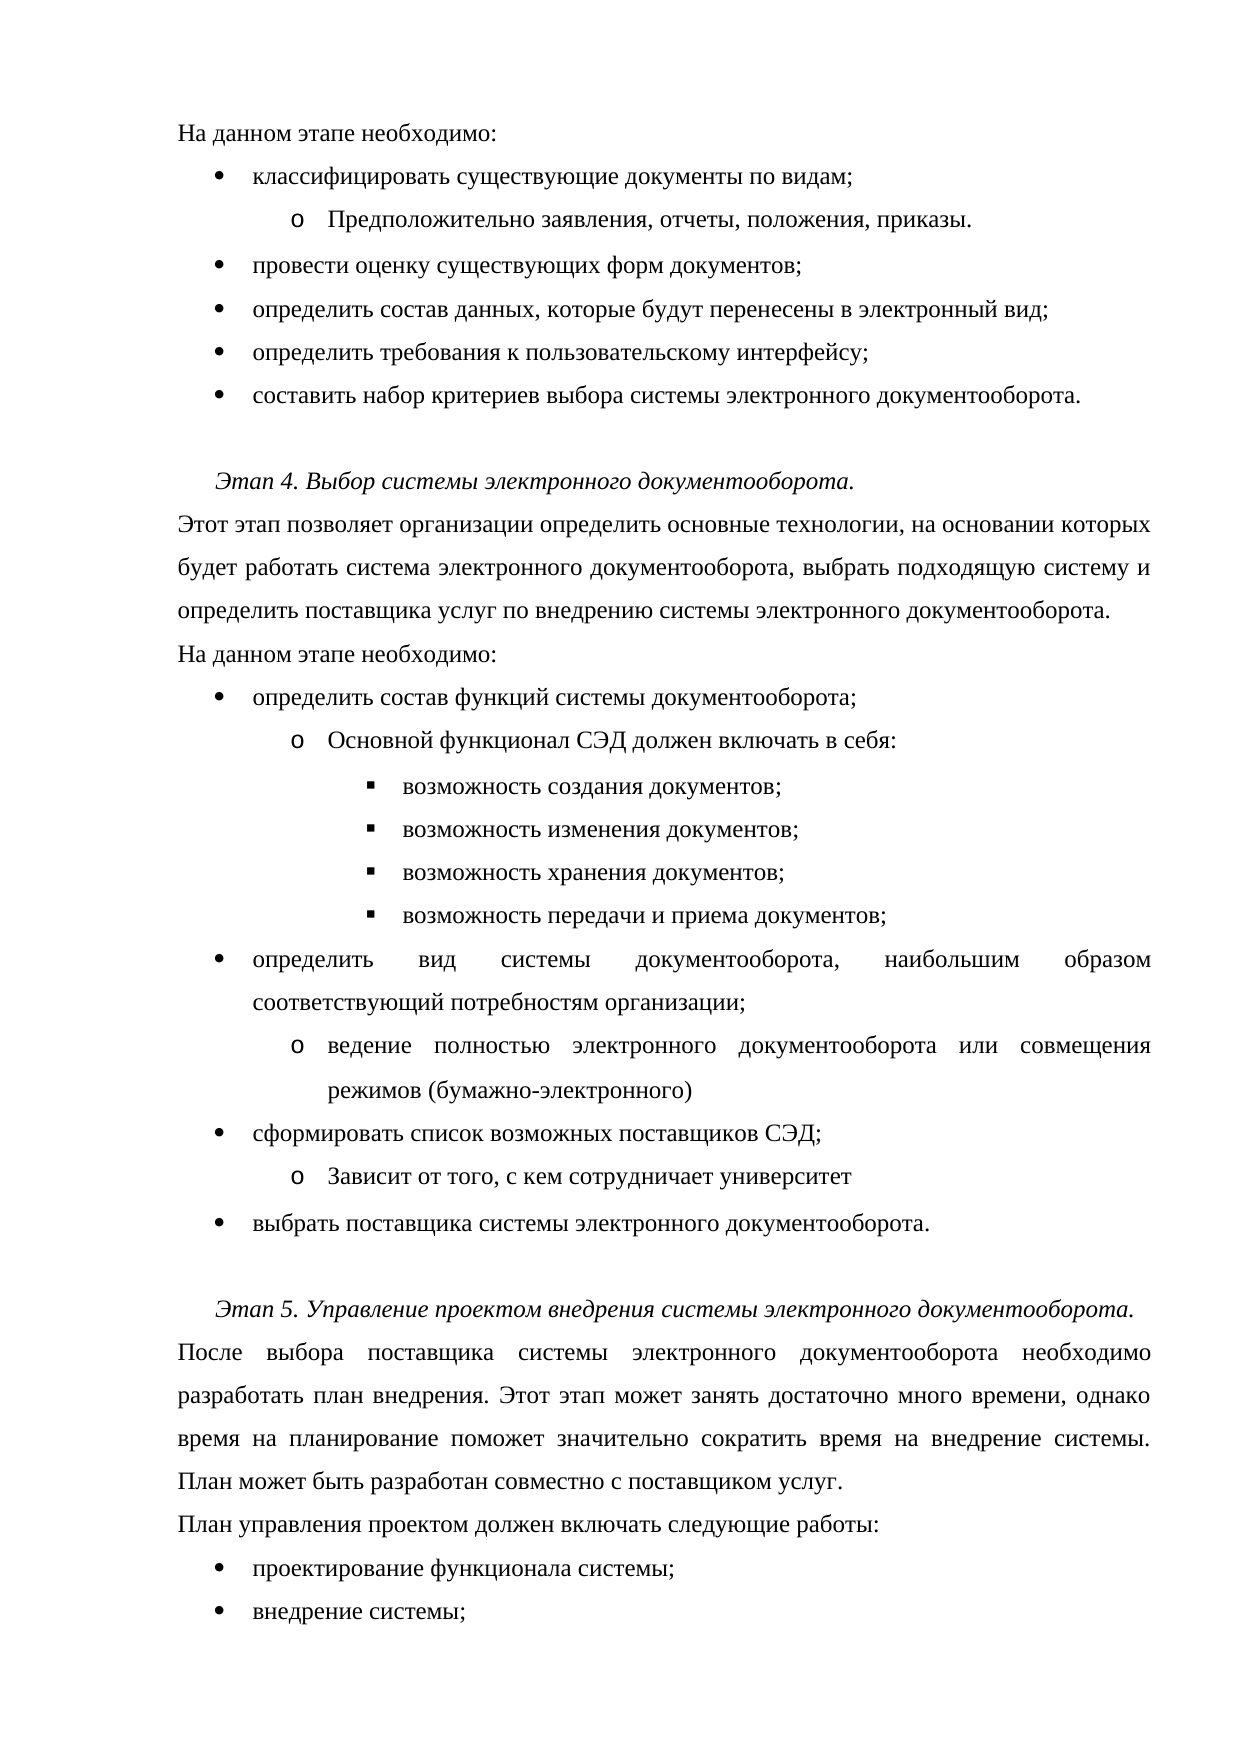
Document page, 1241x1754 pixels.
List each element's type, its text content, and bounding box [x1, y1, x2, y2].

list проектирование функционала системы; [215, 1553, 1152, 1581]
text Этот этап позволяет организации определить основные технологии, на основании которых будет работать система электронного документооборота, выбрать подходящую систему и определить поставщика услуг по внедрению системы электронного документооборота. [177, 509, 1152, 624]
list ведение полностью электронного документооборота или совмещения режимов (бумажно-электронного) [290, 1030, 1152, 1104]
list Предположительно заявления, отчеты, положения, приказы. [290, 204, 1152, 235]
text План управления проектом должен включать следующие работы: [177, 1509, 1152, 1538]
list выбрать поставщика системы электронного документооборота. [215, 1208, 1152, 1236]
text Этап 4. Выбор системы электронного документооборота. [177, 466, 1152, 495]
list определить состав данных, которые будут перенесены в электронный вид; [215, 294, 1152, 322]
list возможность передачи и приема документов; [365, 901, 1152, 929]
list Зависит от того, с кем сотрудничает университет [290, 1161, 1152, 1192]
text После выбора поставщика системы электронного документооборота необходимо разработать план внедрения. Этот этап может занять достаточно много времени, однако время на планирование поможет значительно сократить время на внедрение системы. План может быть разработан совместно с поставщиком услуг. [177, 1337, 1152, 1495]
list провести оценку существующих форм документов; [215, 251, 1152, 279]
text На данном этапе необходимо: [177, 639, 1152, 667]
list сформировать список возможных поставщиков СЭД; [215, 1118, 1152, 1147]
list возможность изменения документов; [365, 814, 1152, 843]
text На данном этапе необходимо: [177, 118, 1152, 147]
list возможность создания документов; [365, 771, 1152, 800]
list определить состав функций системы документооборота; [215, 682, 1152, 711]
list классифицировать существующие документы по видам; [215, 161, 1152, 190]
list Основной функционал СЭД должен включать в себя: [290, 725, 1152, 756]
list внедрение системы; [215, 1596, 1152, 1624]
list составить набор критериев выбора системы электронного документооборота. [215, 380, 1152, 409]
list определить требования к пользовательскому интерфейсу; [215, 337, 1152, 366]
text Этап 5. Управление проектом внедрения системы электронного документооборота. [177, 1294, 1152, 1323]
list возможность хранения документов; [365, 857, 1152, 886]
list определить вид системы документооборота, наибольшим образом соответствующий потребностям организации; [215, 944, 1152, 1016]
